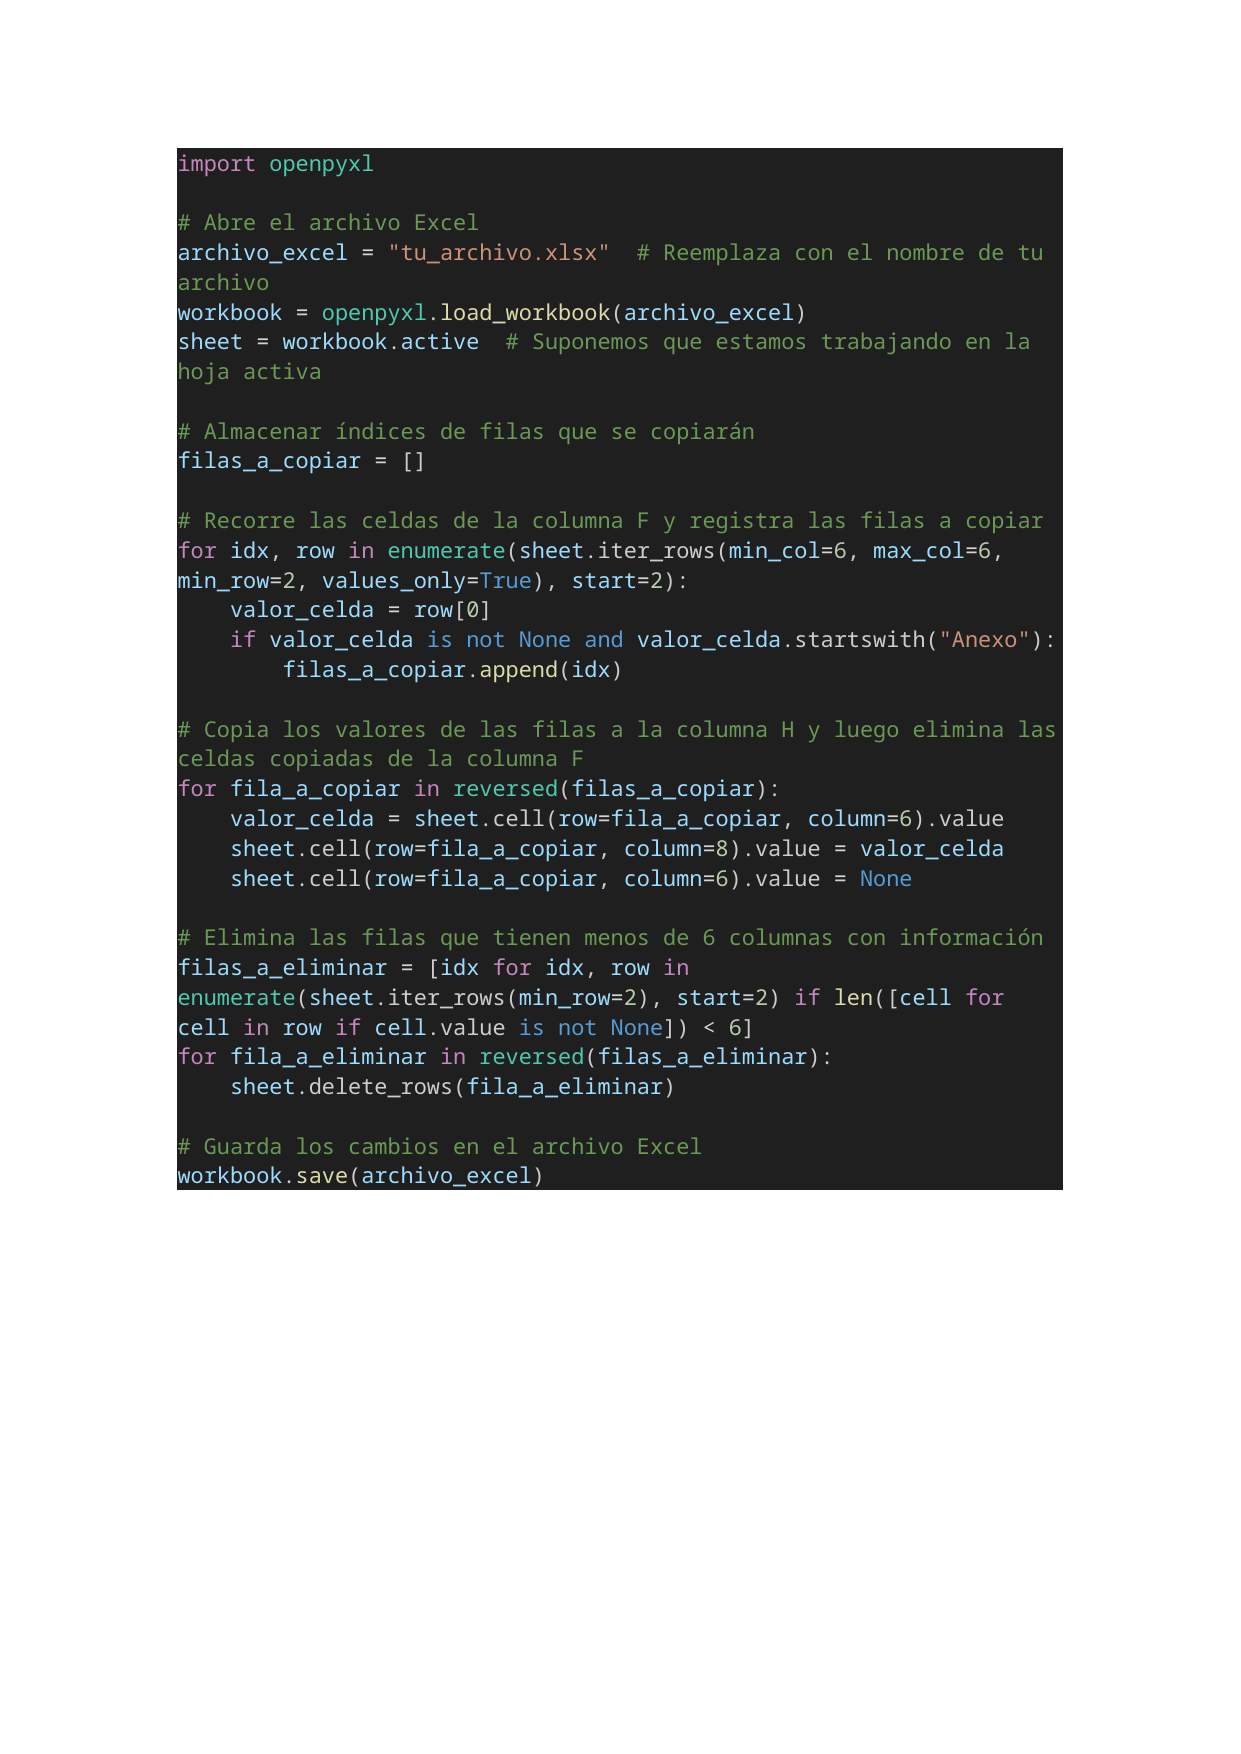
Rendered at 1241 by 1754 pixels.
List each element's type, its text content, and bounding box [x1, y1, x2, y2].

text sheet.cell(row=fila_a_copiar, column=8).value = valor_celda [177, 833, 1063, 863]
text filas_a_copiar = [] [177, 446, 1063, 475]
text # Almacenar índices de filas que se copiarán [177, 416, 1063, 446]
text workbook = openpyxl.load_workbook(archivo_excel) [177, 297, 1063, 326]
text sheet = workbook.active # Suponemos que estamos trabajando en la hoja activa [177, 326, 1063, 386]
text filas_a_eliminar = [idx for idx, row in enumerate(sheet.iter_rows(min_row=2), start=2) if len([cell for cell in row if cell.value is not None]) < 6] [177, 952, 1063, 1041]
text for idx, row in enumerate(sheet.iter_rows(min_col=6, max_col=6, min_row=2, values_only=True), start=2): [177, 535, 1063, 594]
text # Abre el archivo Excel [177, 207, 1063, 237]
text filas_a_copiar.append(idx) [177, 654, 1063, 684]
text # Recorre las celdas de la columna F y registra las filas a copiar [177, 505, 1063, 535]
text archivo_excel = "tu_archivo.xlsx" # Reemplaza con el nombre de tu archivo [177, 237, 1063, 297]
text # Elimina las filas que tienen menos de 6 columnas con información [177, 922, 1063, 952]
text valor_celda = row[0] [177, 594, 1063, 624]
text sheet.delete_rows(fila_a_eliminar) [177, 1071, 1063, 1101]
text if valor_celda is not None and valor_celda.startswith("Anexo"): [177, 624, 1063, 654]
text valor_celda = sheet.cell(row=fila_a_copiar, column=6).value [177, 803, 1063, 833]
text import openpyxl [177, 148, 1063, 177]
text for fila_a_eliminar in reversed(filas_a_eliminar): [177, 1041, 1063, 1071]
text for fila_a_copiar in reversed(filas_a_copiar): [177, 773, 1063, 803]
text # Guarda los cambios en el archivo Excel [177, 1131, 1063, 1161]
text workbook.save(archivo_excel) [177, 1161, 1063, 1190]
text # Copia los valores de las filas a la columna H y luego elimina las celdas copiadas de la columna F [177, 714, 1063, 773]
text sheet.cell(row=fila_a_copiar, column=6).value = None [177, 863, 1063, 892]
